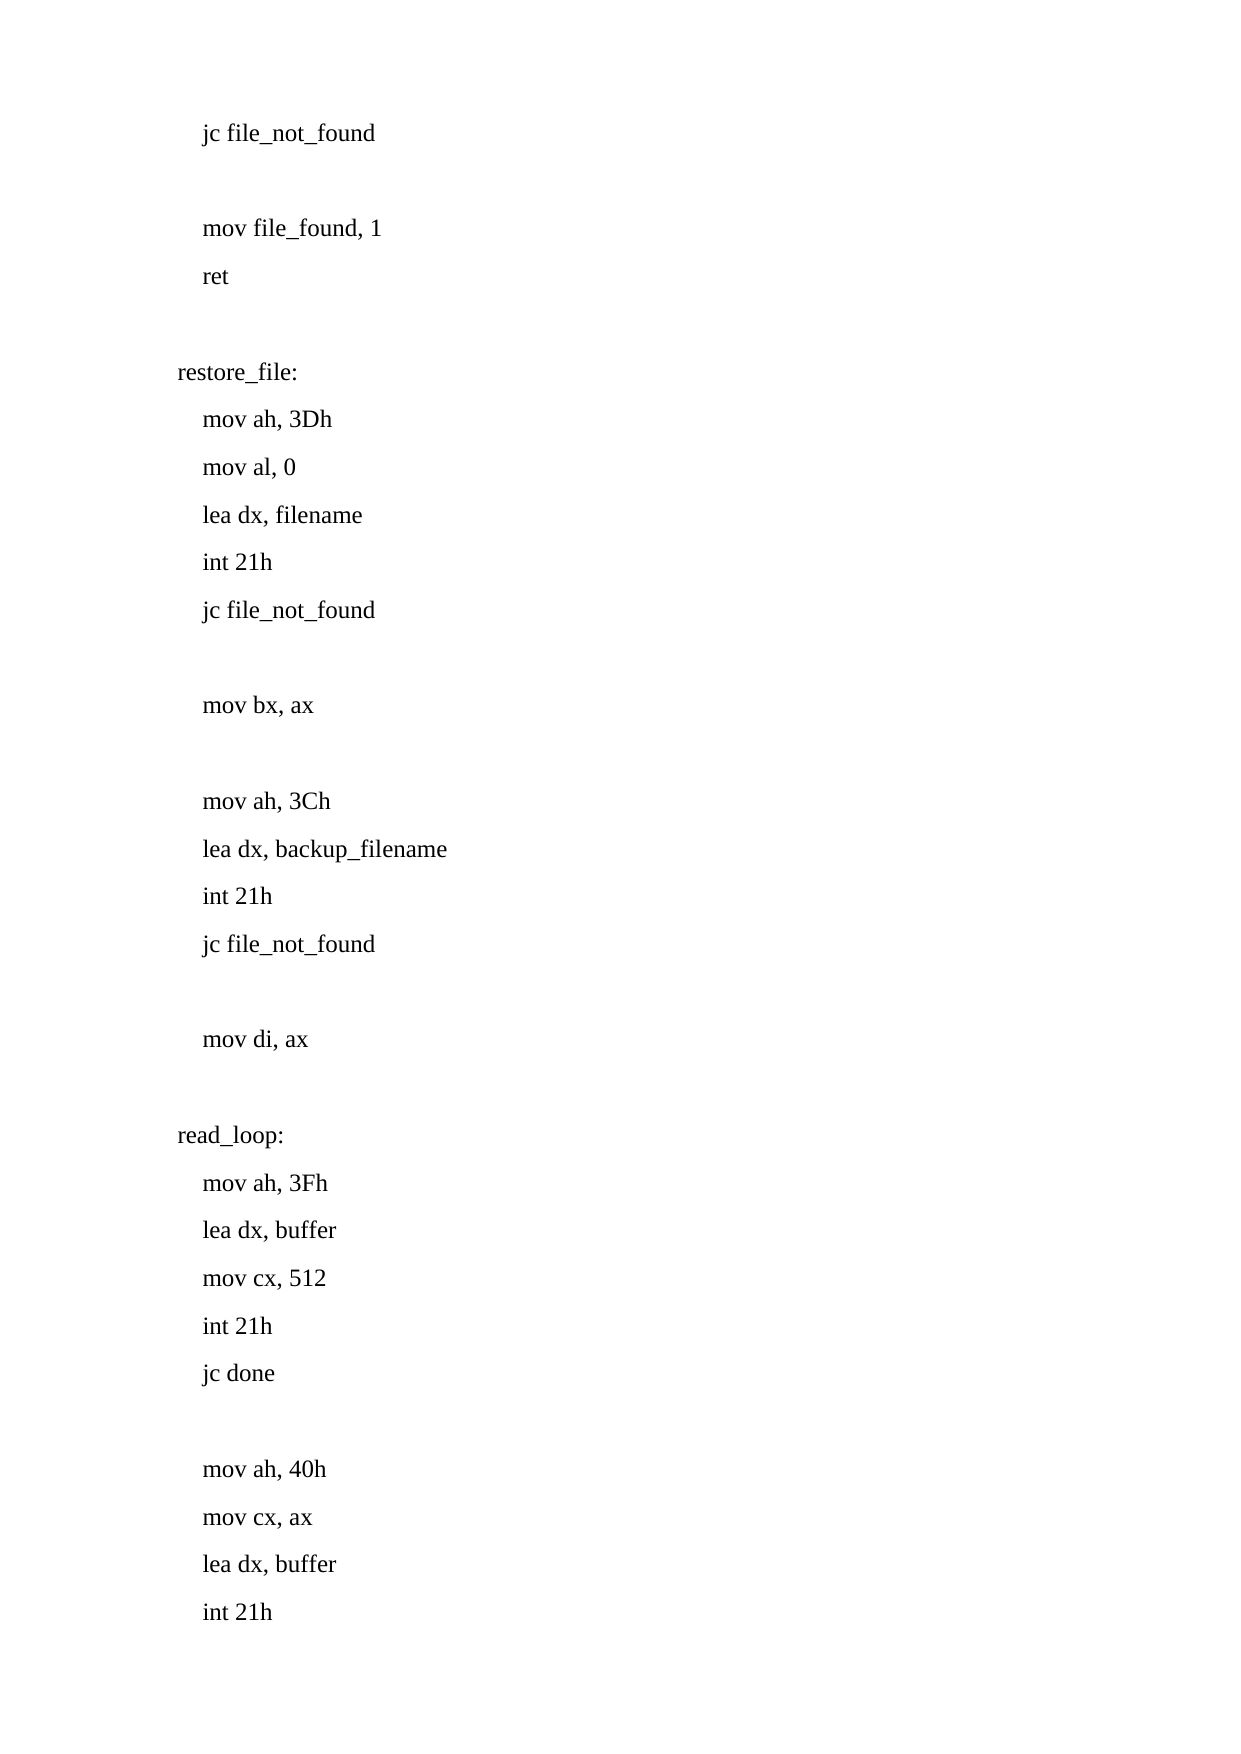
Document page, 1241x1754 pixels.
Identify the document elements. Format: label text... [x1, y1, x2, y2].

text lea dx, buffer [177, 1215, 1152, 1244]
text ret [177, 261, 1152, 290]
text lea dx, buffer [177, 1549, 1152, 1578]
text mov bx, ax [177, 691, 1152, 719]
text int 21h [177, 1597, 1152, 1626]
text jc file_not_found [177, 929, 1152, 958]
text mov cx, 512 [177, 1263, 1152, 1292]
text mov ah, 3Fh [177, 1168, 1152, 1196]
text int 21h [177, 547, 1152, 576]
text int 21h [177, 881, 1152, 910]
text mov ah, 3Ch [177, 786, 1152, 815]
text mov ah, 40h [177, 1454, 1152, 1483]
text jc file_not_found [177, 595, 1152, 624]
text mov cx, ax [177, 1502, 1152, 1530]
text jc done [177, 1358, 1152, 1387]
text restore_file: [177, 357, 1152, 385]
text lea dx, backup_filename [177, 834, 1152, 862]
text mov ah, 3Dh [177, 404, 1152, 433]
text mov file_found, 1 [177, 213, 1152, 242]
text jc file_not_found [177, 118, 1152, 147]
text mov di, ax [177, 1024, 1152, 1053]
text read_loop: [177, 1120, 1152, 1149]
text mov al, 0 [177, 452, 1152, 481]
text lea dx, filename [177, 500, 1152, 528]
text int 21h [177, 1311, 1152, 1339]
